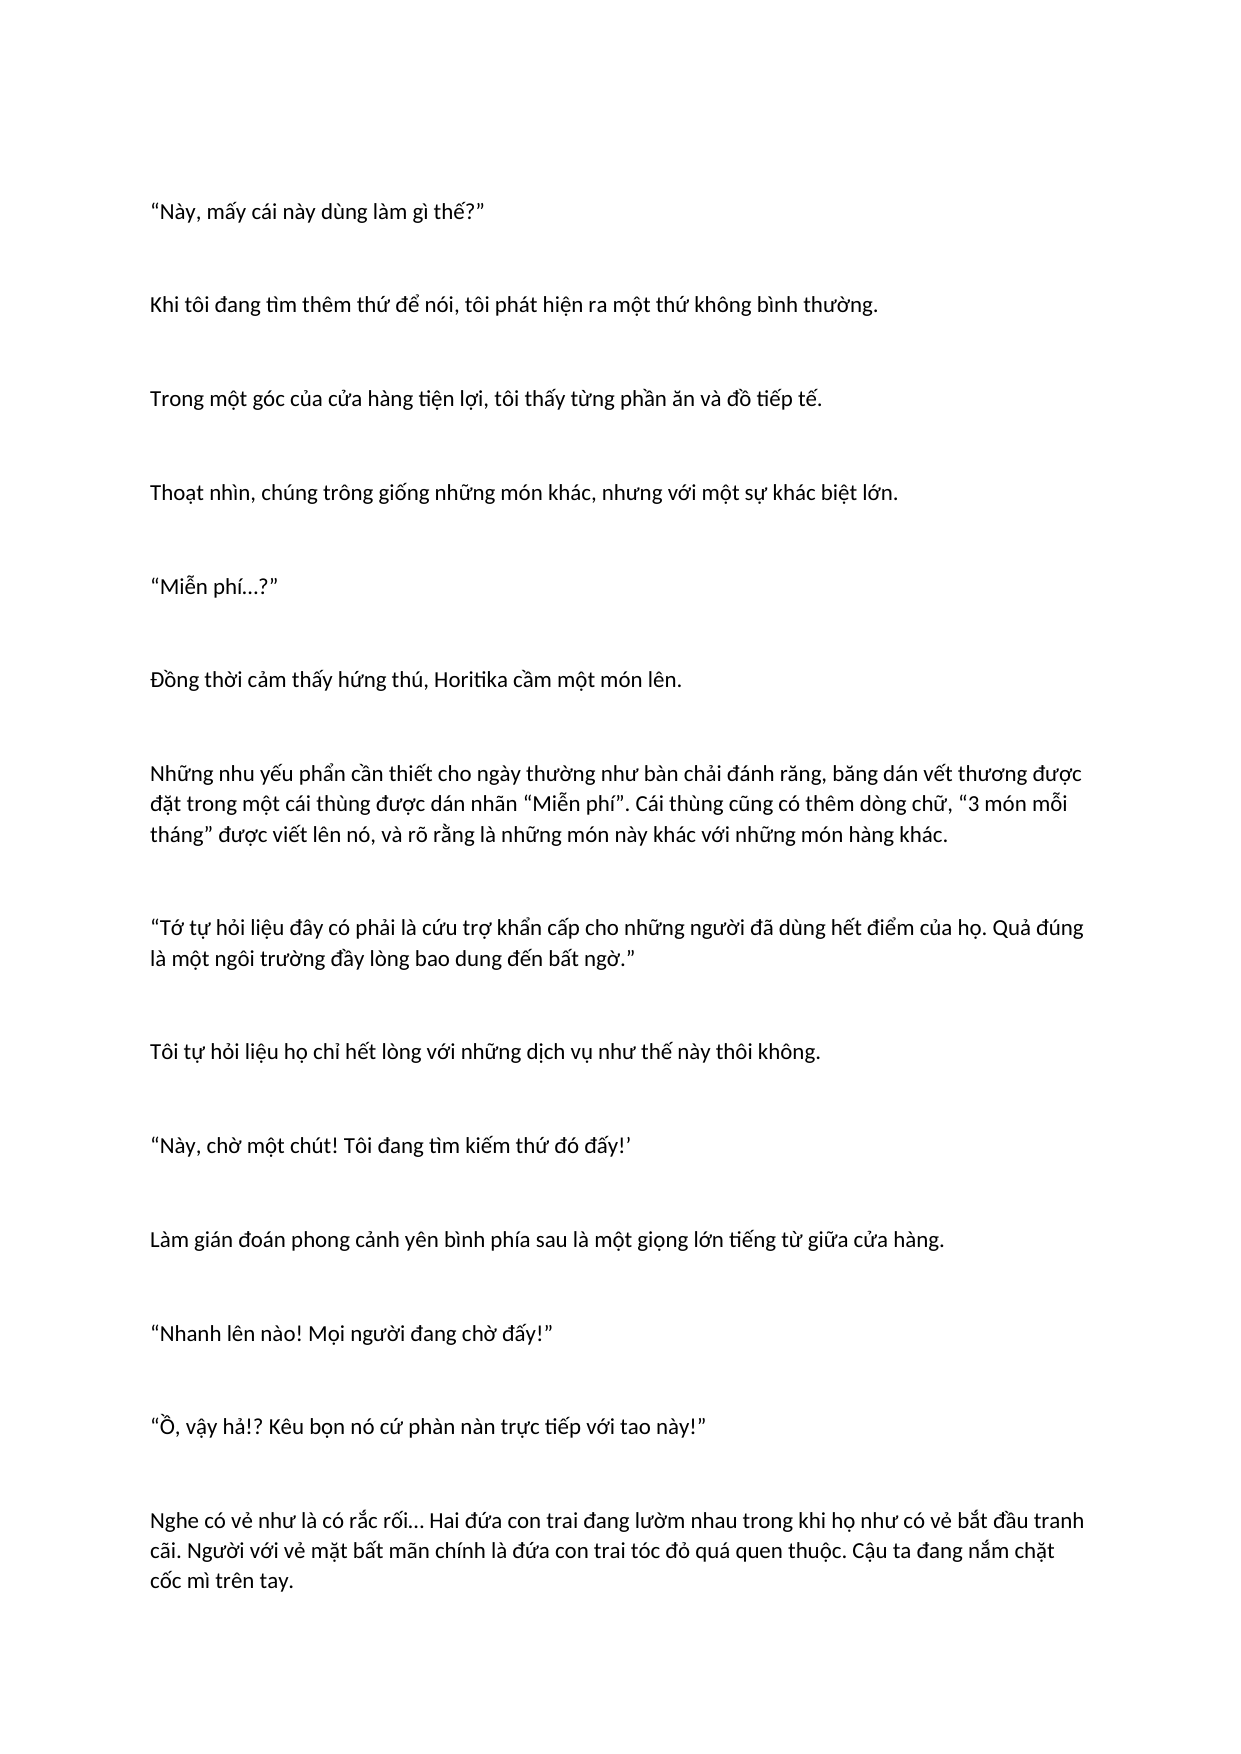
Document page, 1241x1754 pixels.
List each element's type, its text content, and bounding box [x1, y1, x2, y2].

text Trong một góc của cửa hàng tiện lợi, tôi thấy từng phần ăn và đồ tiếp tế. [150, 384, 1090, 412]
text Thoạt nhìn, chúng trông giống những món khác, nhưng với một sự khác biệt lớn. [150, 478, 1090, 506]
text Khi tôi đang tìm thêm thứ để nói, tôi phát hiện ra một thứ không bình thường. [150, 291, 1090, 319]
text Đồng thời cảm thấy hứng thú, Horitika cầm một món lên. [150, 666, 1090, 694]
text Nghe có vẻ như là có rắc rối… Hai đứa con trai đang lườm nhau trong khi họ như có vẻ bắt đầu tranh cãi. Người với vẻ mặt bất mãn chính là đứa con trai tóc đỏ quá quen thuộc. Cậu ta đang nắm chặt cốc mì trên tay. [150, 1506, 1090, 1595]
text “Này, chờ một chút! Tôi đang tìm kiếm thứ đó đấy!’ [150, 1131, 1090, 1159]
text “Nhanh lên nào! Mọi người đang chờ đấy!” [150, 1319, 1090, 1347]
text “Miễn phí…?” [150, 572, 1090, 600]
text “Tớ tự hỏi liệu đây có phải là cứu trợ khẩn cấp cho những người đã dùng hết điểm của họ. Quả đúng là một ngôi trường đầy lòng bao dung đến bất ngờ.” [150, 913, 1090, 972]
text Tôi tự hỏi liệu họ chỉ hết lòng với những dịch vụ như thế này thôi không. [150, 1037, 1090, 1066]
text Những nhu yếu phẩn cần thiết cho ngày thường như bàn chải đánh răng, băng dán vết thương được đặt trong một cái thùng được dán nhãn “Miễn phí”. Cái thùng cũng có thêm dòng chữ, “3 món mỗi tháng” được viết lên nó, và rõ rằng là những món này khác với những món hàng khác. [150, 759, 1090, 848]
text “Ồ, vậy hả!? Kêu bọn nó cứ phàn nàn trực tiếp với tao này!” [150, 1412, 1090, 1441]
text “Này, mấy cái này dùng làm gì thế?” [150, 197, 1090, 225]
text Làm gián đoán phong cảnh yên bình phía sau là một giọng lớn tiếng từ giữa cửa hàng. [150, 1225, 1090, 1253]
